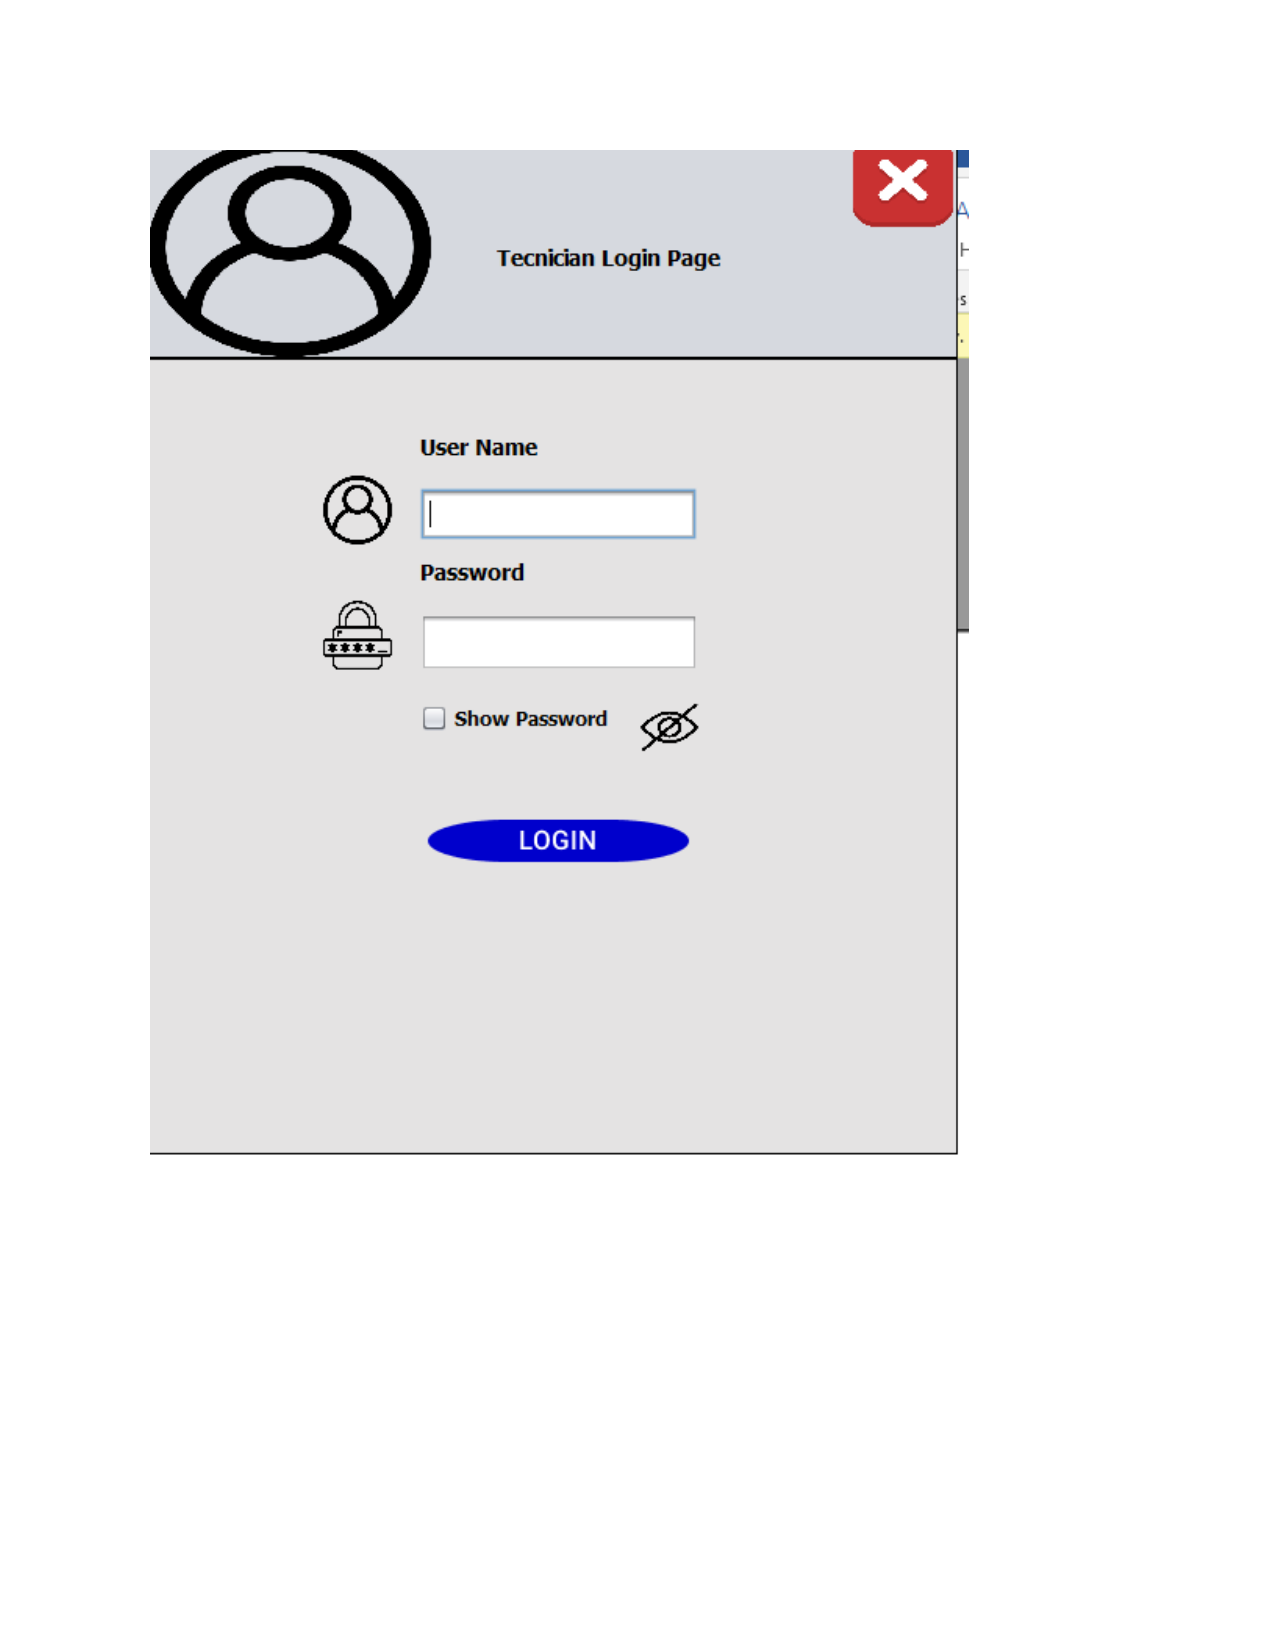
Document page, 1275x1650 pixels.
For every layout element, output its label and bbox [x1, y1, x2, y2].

picture [150, 150, 969, 1161]
